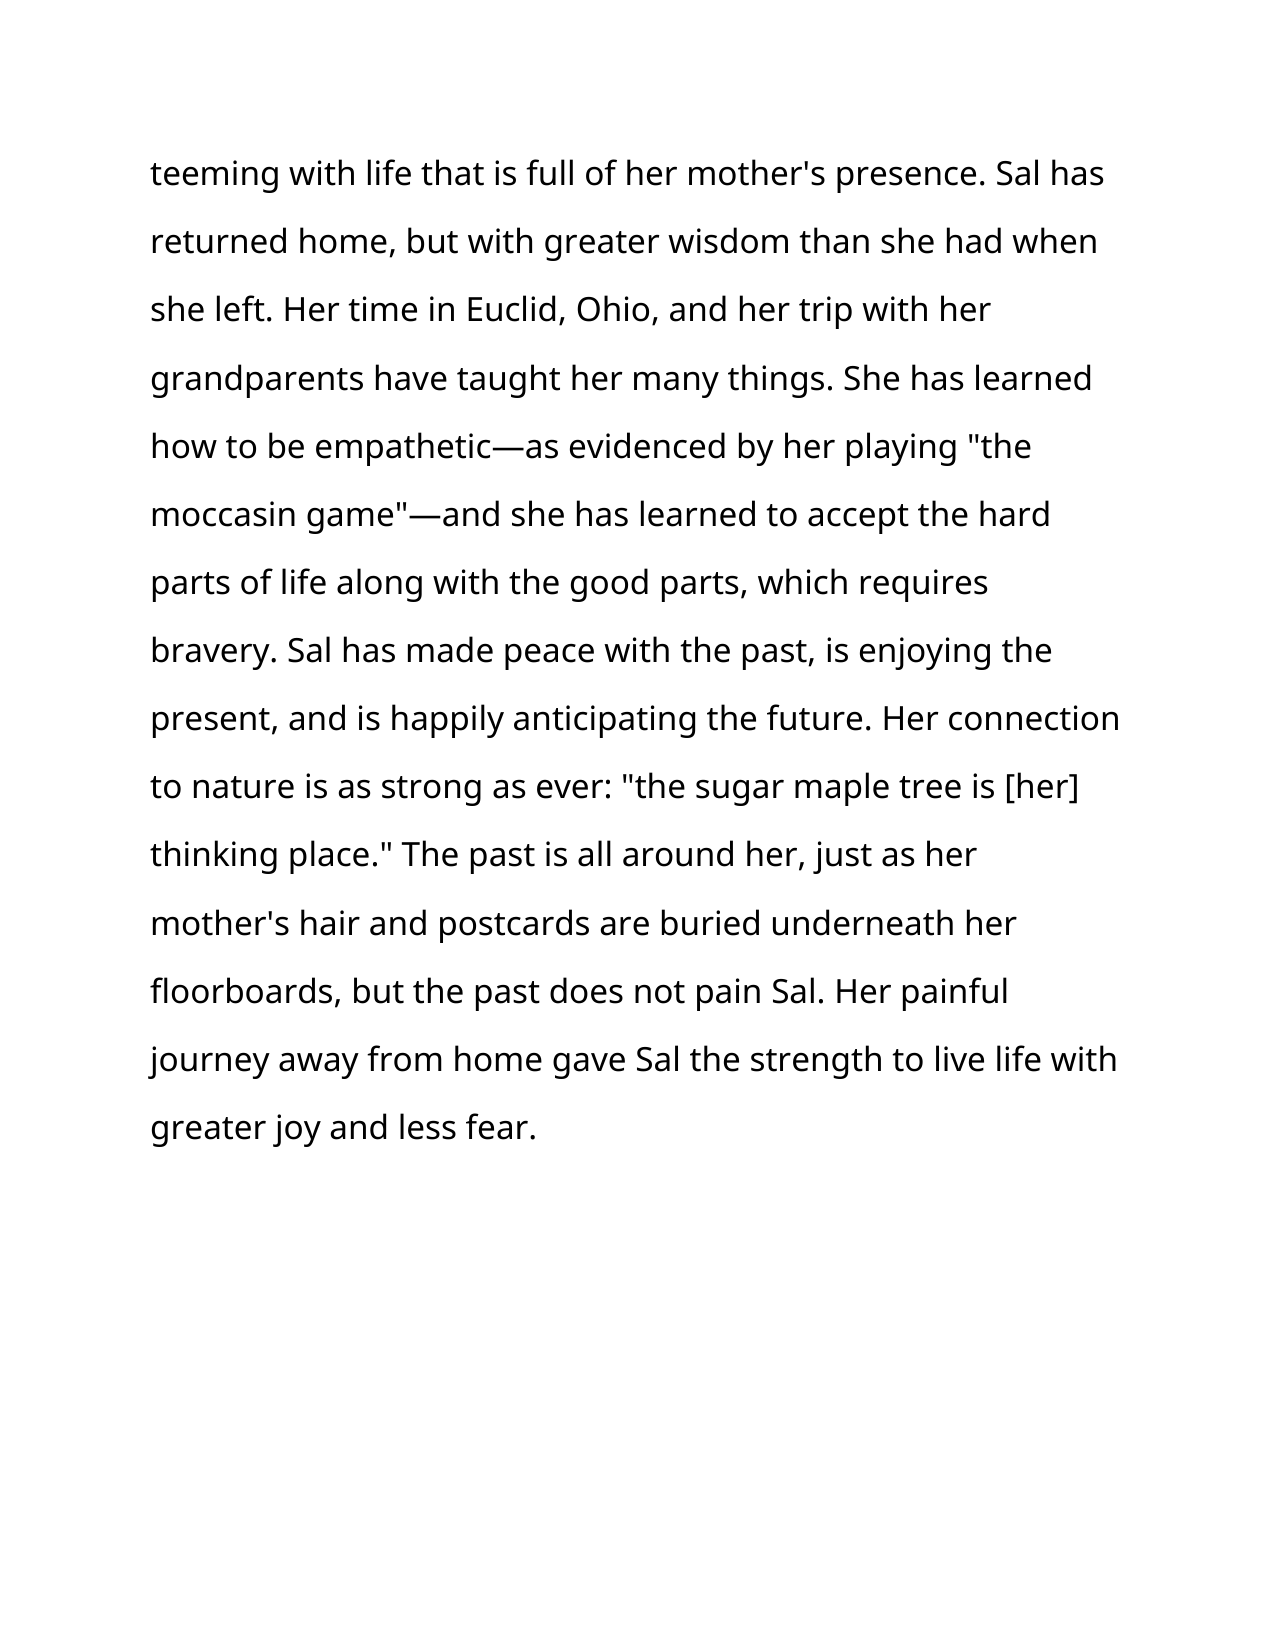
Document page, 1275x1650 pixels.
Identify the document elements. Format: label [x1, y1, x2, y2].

text [150, 150, 1125, 1149]
